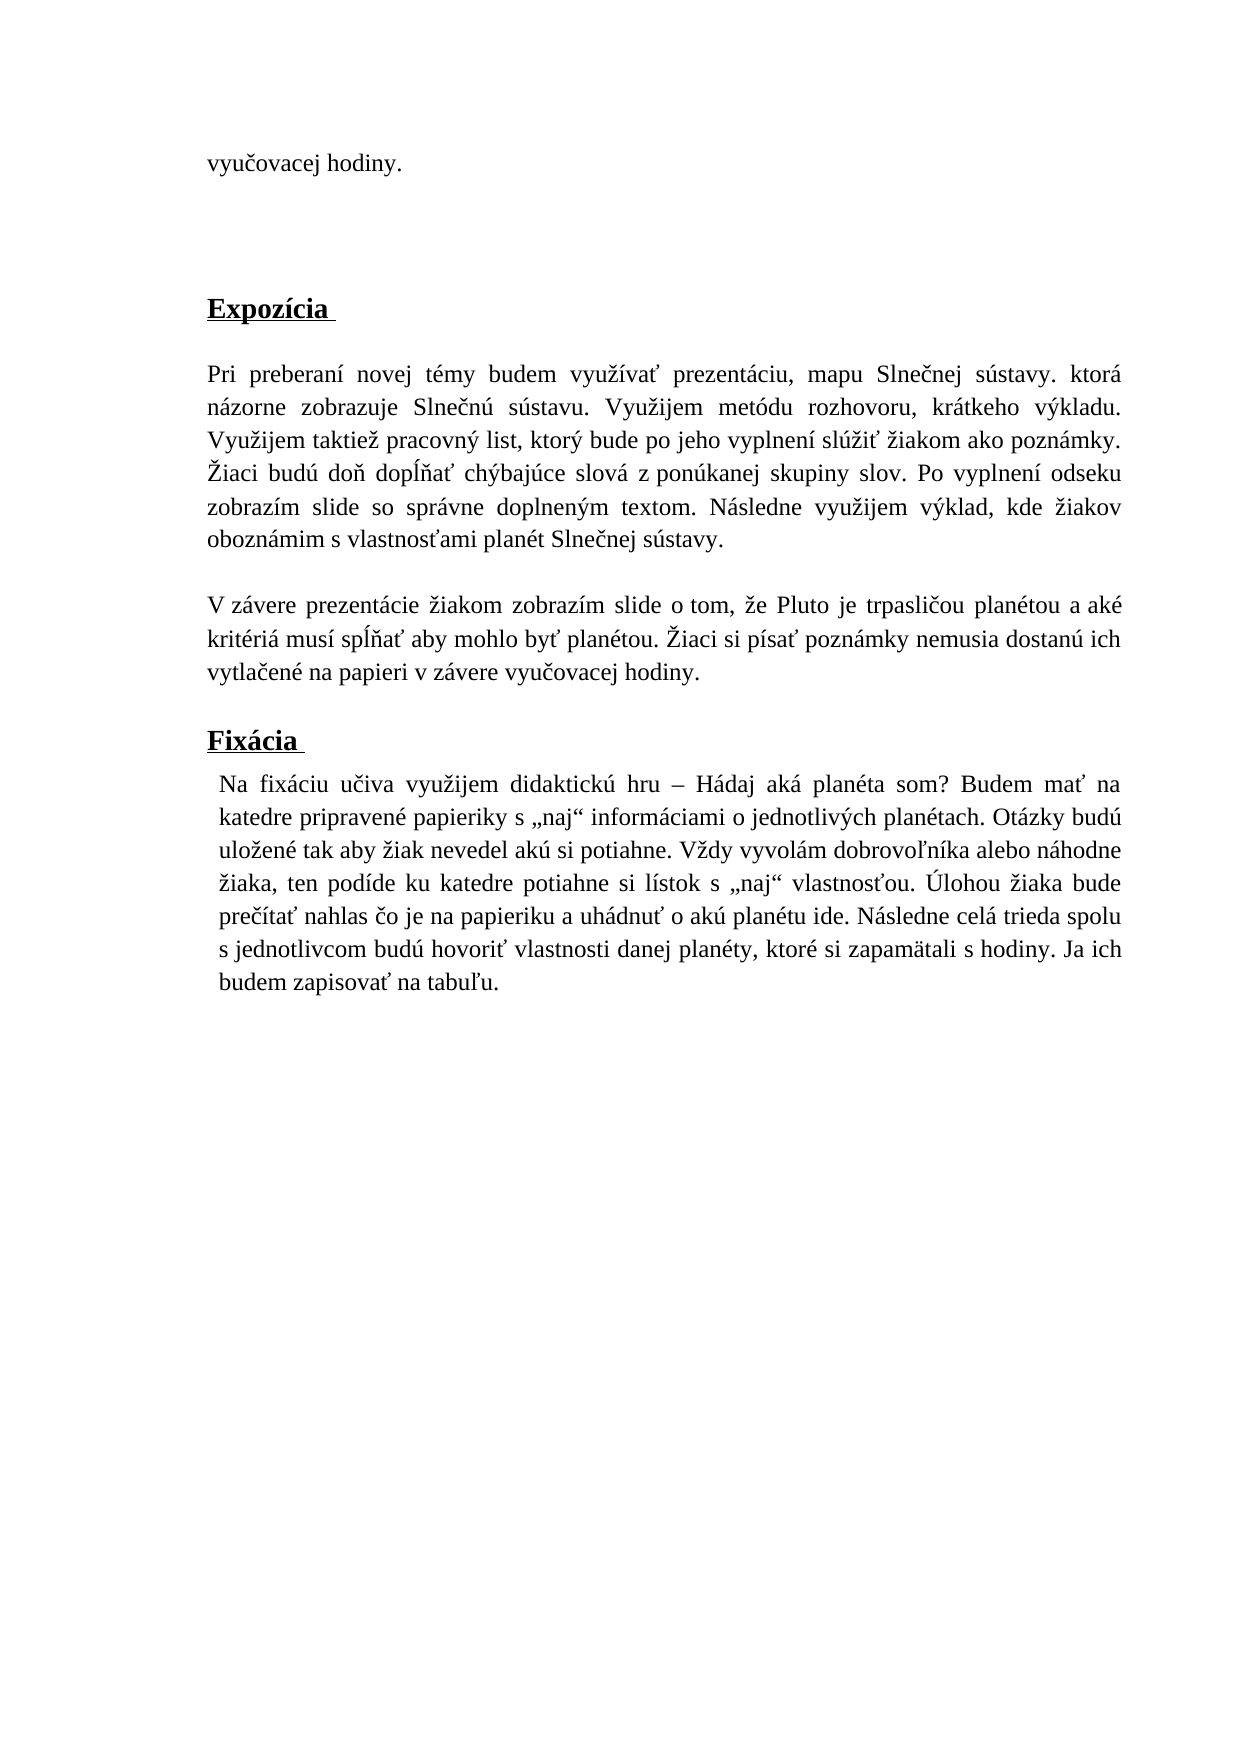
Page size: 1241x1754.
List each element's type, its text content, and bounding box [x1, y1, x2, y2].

text V závere prezentácie žiakom zobrazím slide o tom, že Pluto je trpasličou planétou a aké kritériá musí spĺňať aby mohlo byť planétou. Žiaci si písať poznámky nemusia dostanú ich vytlačené na papieri v závere vyučovacej hodiny. [207, 591, 1122, 685]
text Pri preberaní novej témy budem využívať prezentáciu, mapu Slnečnej sústavy. ktorá názorne zobrazuje Slnečnú sústavu. Využijem metódu rozhovoru, krátkeho výkladu. Využijem taktiež pracovný list, ktorý bude po jeho vyplnení slúžiť žiakom ako poznámky. Žiaci budú doň dopĺňať chýbajúce slová z ponúkanej skupiny slov. Po vyplnení odseku zobrazím slide so správne doplneným textom. Následne využijem výklad, kde žiakov oboznámim s vlastnosťami planét Slnečnej sústavy. [207, 359, 1122, 553]
text Fixácia [207, 723, 1122, 756]
text Expozícia [207, 291, 1122, 324]
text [207, 148, 1122, 176]
title Na fixáciu učiva využijem didaktickú hru – Hádaj aká planéta som? Budem mať na katedre pripravené papieriky s „naj“ informáciami o jednotlivých planétach. Otázky budú uložené tak aby žiak nevedel akú si potiahne. Vždy vyvolám dobrovoľníka alebo náhodne žiaka, ten podíde ku katedre potiahne si lístok s „naj“ vlastnosťou. Úlohou žiaka bude prečítať nahlas čo je na papieriku a uhádnuť o akú planétu ide. Následne celá trieda spolu s jednotlivcom budú hovoriť vlastnosti danej planéty, ktoré si zapamätali s hodiny. Ja ich budem zapisovať na tabuľu. [219, 769, 1122, 996]
